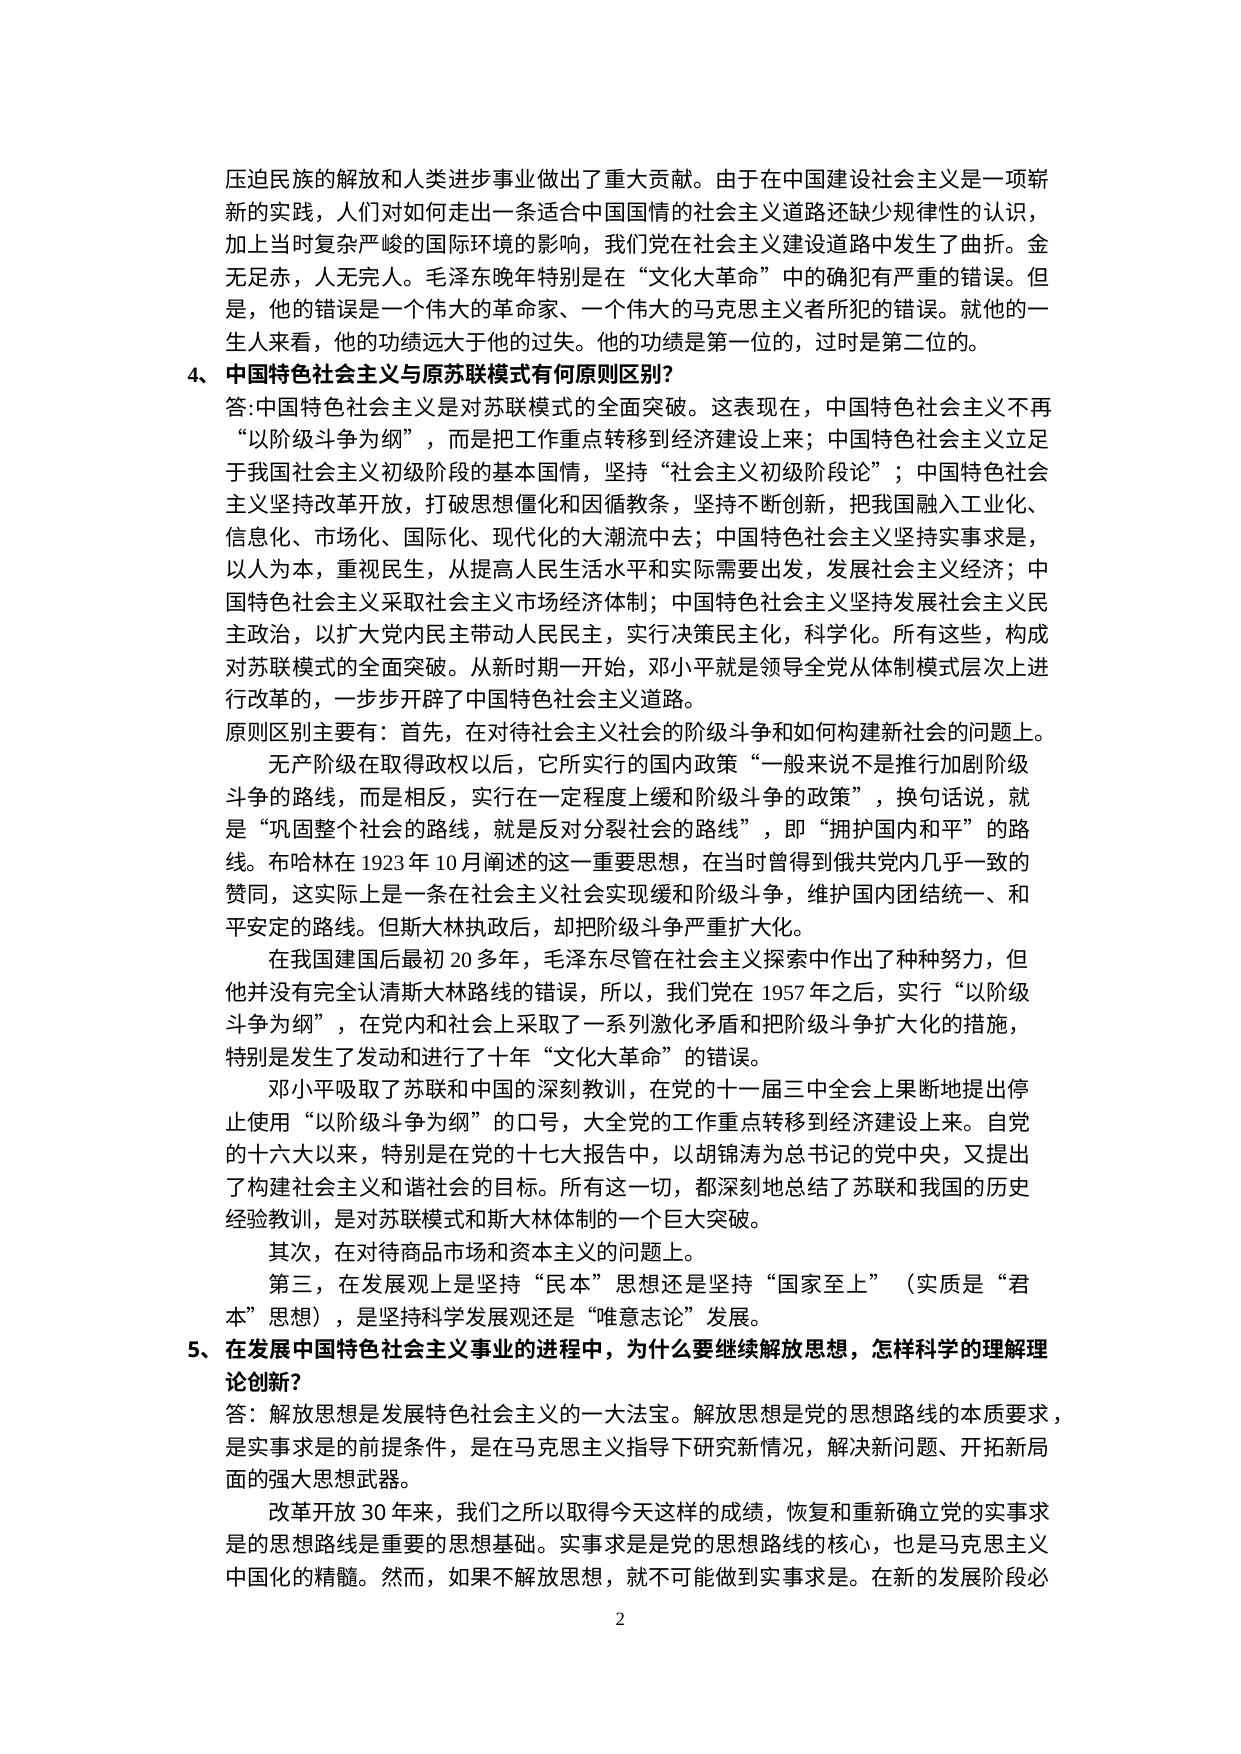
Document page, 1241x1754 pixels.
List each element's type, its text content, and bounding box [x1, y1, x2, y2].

list 原则区别主要有：首先，在对待社会主义社会的阶级斗争和如何构建新社会的问题上。 [225, 714, 1053, 747]
list 答：解放思想是发展特色社会主义的一大法宝。解放思想是党的思想路线的本质要求，是实事求是的前提条件，是在马克思主义指导下研究新情况，解决新问题、开拓新局面的强大思想武器。 [225, 1397, 1053, 1494]
list 其次，在对待商品市场和资本主义的问题上。 [225, 1234, 1031, 1267]
list 在我国建国后最初20多年，毛泽东尽管在社会主义探索中作出了种种努力，但他并没有完全认清斯大林路线的错误，所以，我们党在1957年之后，实行“以阶级斗争为纲”，在党内和社会上采取了一系列激化矛盾和把阶级斗争扩大化的措施，特别是发生了发动和进行了十年“文化大革命”的错误。 [225, 942, 1031, 1072]
list 第三，在发展观上是坚持“民本”思想还是坚持“国家至上”（实质是“君本”思想），是坚持科学发展观还是“唯意志论”发展。 [225, 1267, 1031, 1332]
list 邓小平吸取了苏联和中国的深刻教训，在党的十一届三中全会上果断地提出停止使用“以阶级斗争为纲”的口号，大全党的工作重点转移到经济建设上来。自党的十六大以来，特别是在党的十七大报告中，以胡锦涛为总书记的党中央，又提出了构建社会主义和谐社会的目标。所有这一切，都深刻地总结了苏联和我国的历史经验教训，是对苏联模式和斯大林体制的一个巨大突破。 [225, 1072, 1031, 1234]
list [225, 1494, 1053, 1592]
list 答:中国特色社会主义是对苏联模式的全面突破。这表现在，中国特色社会主义不再“以阶级斗争为纲”，而是把工作重点转移到经济建设上来；中国特色社会主义立足于我国社会主义初级阶段的基本国情，坚持“社会主义初级阶段论”；中国特色社会主义坚持改革开放，打破思想僵化和因循教条，坚持不断创新，把我国融入工业化、信息化、市场化、国际化、现代化的大潮流中去；中国特色社会主义坚持实事求是，以人为本，重视民生，从提高人民生活水平和实际需要出发，发展社会主义经济；中国特色社会主义采取社会主义市场经济体制；中国特色社会主义坚持发展社会主义民主政治，以扩大党内民主带动人民民主，实行决策民主化，科学化。所有这些，构成对苏联模式的全面突破。从新时期一开始，邓小平就是领导全党从体制模式层次上进行改革的，一步步开辟了中国特色社会主义道路。 [225, 389, 1053, 714]
list 中国特色社会主义与原苏联模式有何原则区别？ [187, 357, 1053, 389]
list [225, 162, 1053, 357]
list 在发展中国特色社会主义事业的进程中，为什么要继续解放思想，怎样科学的理解理论创新？ [187, 1332, 1053, 1397]
list 无产阶级在取得政权以后，它所实行的国内政策“一般来说不是推行加剧阶级斗争的路线，而是相反，实行在一定程度上缓和阶级斗争的政策”，换句话说，就是“巩固整个社会的路线，就是反对分裂社会的路线”，即“拥护国内和平”的路线。布哈林在1923年10月阐述的这一重要思想，在当时曾得到俄共党内几乎一致的赞同，这实际上是一条在社会主义社会实现缓和阶级斗争，维护国内团结统一、和平安定的路线。但斯大林执政后，却把阶级斗争严重扩大化。 [225, 747, 1031, 942]
